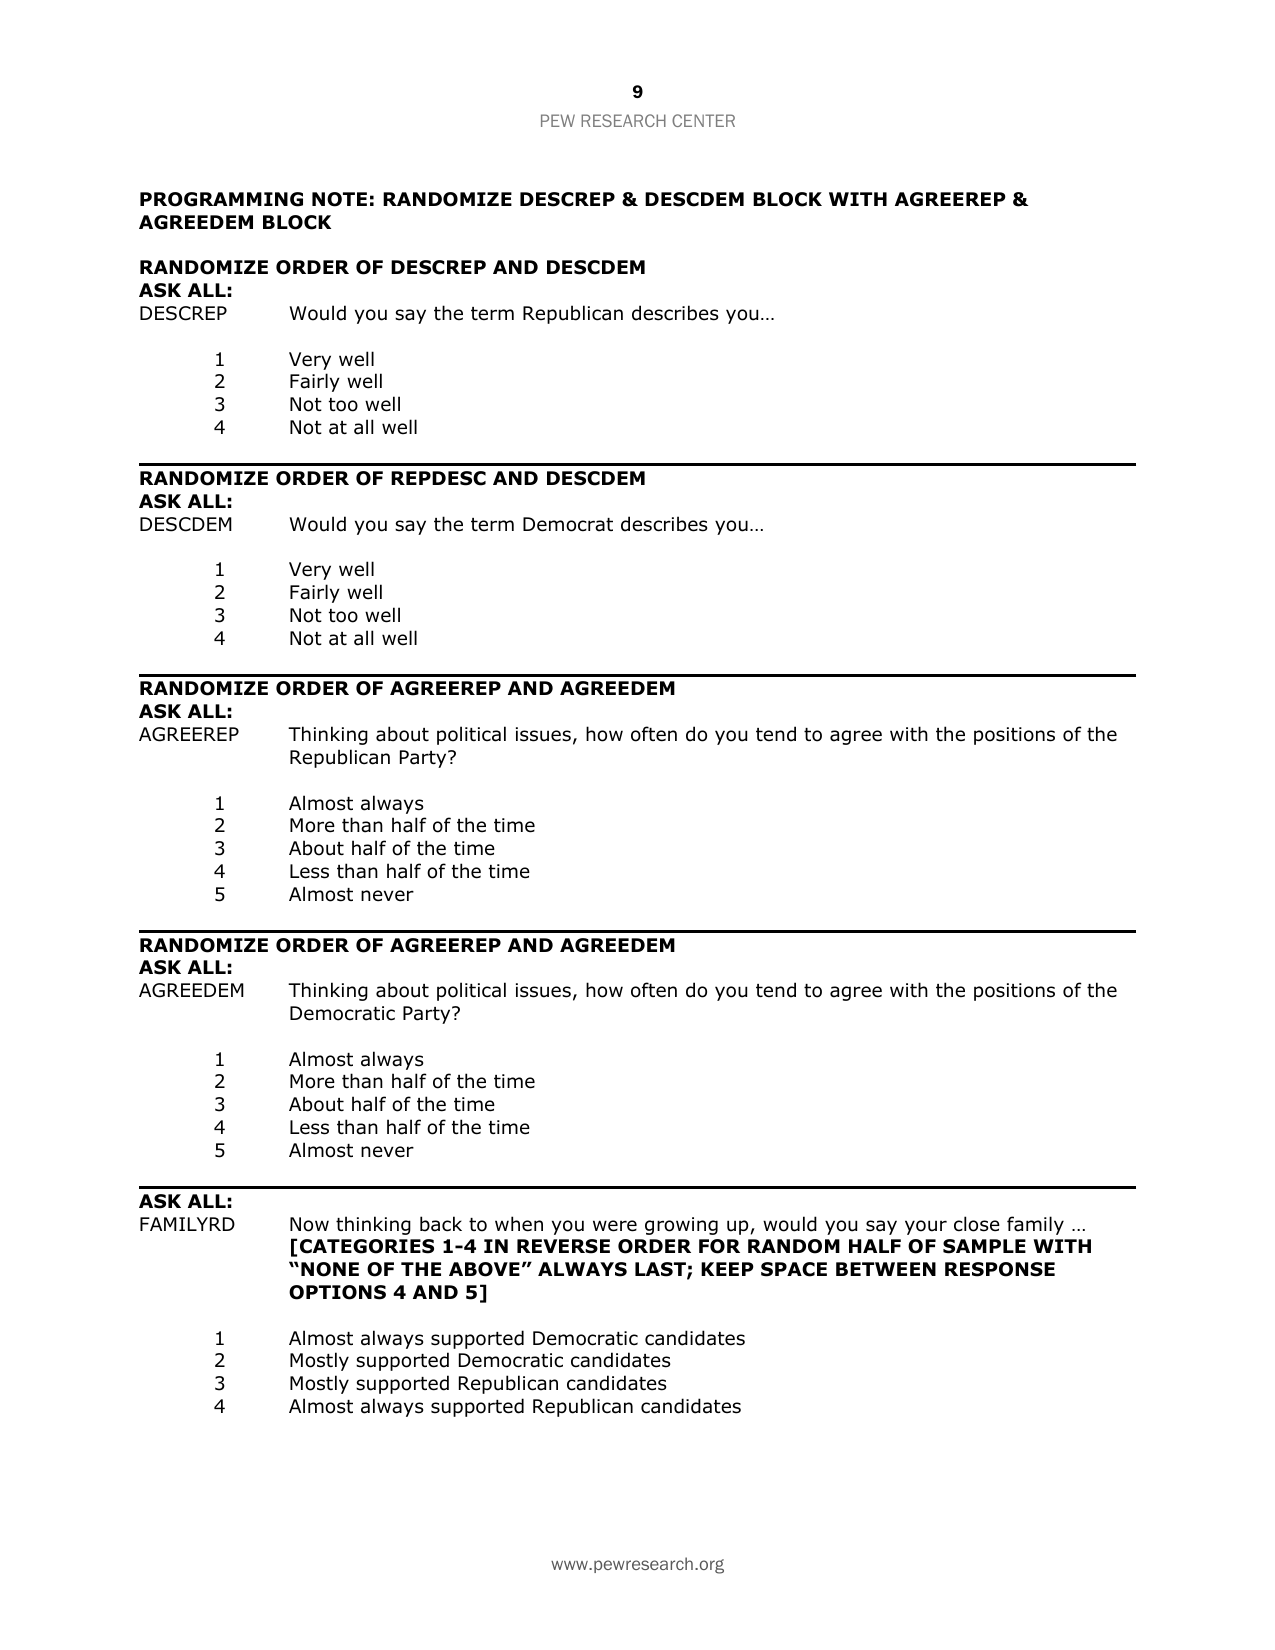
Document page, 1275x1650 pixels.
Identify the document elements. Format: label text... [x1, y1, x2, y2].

text PROGRAMMING NOTE: RANDOMIZE DESCREP & DESCDEM BLOCK WITH AGREEREP & AGREEDEM BLOCK [139, 187, 1136, 233]
text 4 Almost always supported Republican candidates [214, 1394, 1136, 1417]
text 4 Less than half of the time [214, 1116, 1136, 1138]
text 2 Fairly well [139, 370, 1136, 393]
text 3 About half of the time [214, 837, 1136, 859]
text RANDOMIZE ORDER OF DESCREP AND DESCDEM [139, 256, 1136, 279]
text 2 More than half of the time [214, 1070, 1136, 1093]
text DESCREP Would you say the term Republican describes you… [139, 302, 1136, 324]
text RANDOMIZE ORDER OF AGREEREP AND AGREEDEM [139, 677, 1136, 700]
text 3 About half of the time [214, 1093, 1136, 1116]
text ASK ALL: [139, 279, 1136, 302]
text 2 More than half of the time [214, 814, 1136, 837]
text 5 Almost never [214, 1138, 1136, 1161]
text 4 Not at all well [139, 416, 1136, 438]
text AGREEDEM Thinking about political issues, how often do you tend to agree with the positions of the Democratic Party? [139, 979, 1136, 1024]
text 1 Very well [139, 558, 1136, 581]
text 3 Not too well [139, 393, 1136, 416]
text 4 Less than half of the time [214, 859, 1136, 882]
text 1 Almost always [214, 791, 1136, 814]
text DESCDEM Would you say the term Democrat describes you… [139, 512, 1136, 535]
text 3 Mostly supported Republican candidates [214, 1372, 1136, 1394]
text 2 Mostly supported Democratic candidates [214, 1349, 1136, 1372]
text ASK ALL: [139, 1189, 1136, 1212]
text FAMILYRD Now thinking back to when you were growing up, would you say your close family … [CATEGORIES 1-4 IN REVERSE ORDER FOR RANDOM HALF OF SAMPLE WITH “NONE OF THE ABOVE” ALWAYS LAST; KEEP SPACE BETWEEN RESPONSE OPTIONS 4 AND 5] [139, 1212, 1136, 1303]
text RANDOMIZE ORDER OF REPDESC AND DESCDEM [139, 466, 1136, 489]
text ASK ALL: [139, 700, 1136, 723]
text 1 Very well [139, 347, 1136, 370]
text 1 Almost always [214, 1047, 1136, 1070]
text ASK ALL: [139, 956, 1136, 979]
text AGREEREP Thinking about political issues, how often do you tend to agree with the positions of the Republican Party? [139, 723, 1136, 768]
text RANDOMIZE ORDER OF AGREEREP AND AGREEDEM [139, 933, 1136, 956]
text ASK ALL: [139, 489, 1136, 512]
text 2 Fairly well [139, 581, 1136, 603]
text 1 Almost always supported Democratic candidates [214, 1326, 1136, 1349]
text 3 Not too well [139, 603, 1136, 626]
text 4 Not at all well [139, 626, 1136, 649]
text 5 Almost never [214, 882, 1136, 905]
